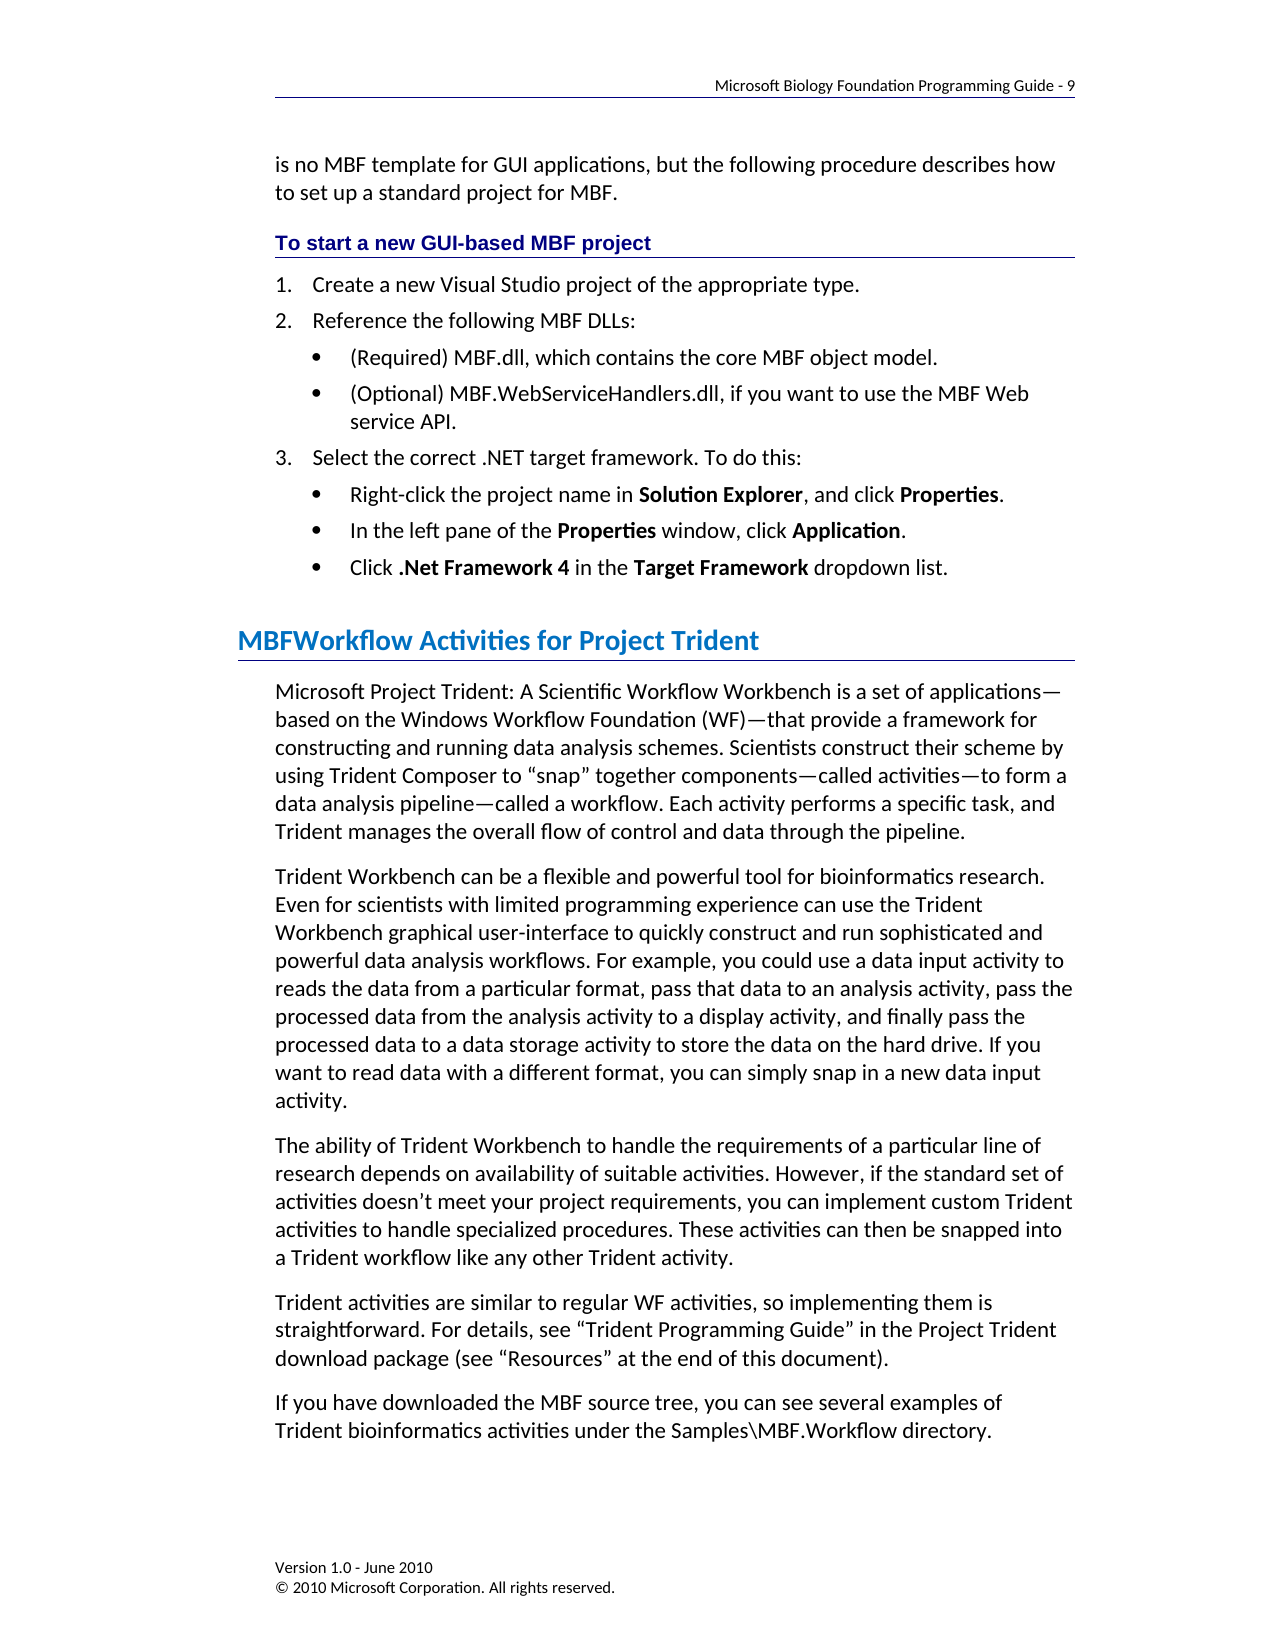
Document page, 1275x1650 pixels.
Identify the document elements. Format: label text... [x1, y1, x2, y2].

list 2. Reference the following MBF DLLs: [275, 306, 1075, 334]
text Trident Workbench can be a flexible and powerful tool for bioinformatics research. Even for scientists with limited programming experience can use the Trident Workbench graphical user-interface to quickly construct and run sophisticated and powerful data analysis workflows. For example, you could use a data input activity to reads the data from a particular format, pass that data to an analysis activity, pass the processed data from the analysis activity to a display activity, and finally pass the processed data to a data storage activity to store the data on the hard drive. If you want to read data with a different format, you can simply snap in a new data input activity. [275, 862, 1075, 1114]
list (Optional) MBF.WebServiceHandlers.dll, if you want to use the MBF Web service API. [312, 379, 1075, 435]
text The ability of Trident Workbench to handle the requirements of a particular line of research depends on availability of suitable activities. However, if the standard set of activities doesn’t meet your project requirements, you can implement custom Trident activities to handle specialized procedures. These activities can then be snapped into a Trident workflow like any other Trident activity. [275, 1131, 1075, 1271]
list Click .Net Framework 4 in the Target Framework dropdown list. [312, 553, 1075, 581]
list 3. Select the correct .NET target framework. To do this: [275, 443, 1075, 472]
subtitle MBFWorkflow Activities for Project Trident [237, 622, 1075, 661]
list 1. Create a new Visual Studio project of the appropriate type. [275, 270, 1075, 298]
text Trident activities are similar to regular WF activities, so implementing them is straightforward. For details, see “Trident Programming Guide” in the Project Trident download package (see “Resources” at the end of this document). [275, 1288, 1075, 1372]
list In the left pane of the Properties window, click Application. [312, 516, 1075, 544]
text If you have downloaded the MBF source tree, you can see several examples of Trident bioinformatics activities under the Samples\MBF.Workflow directory. [275, 1388, 1075, 1444]
text Microsoft Project Trident: A Scientific Workflow Workbench is a set of applications—based on the Windows Workflow Foundation (WF)—that provide a framework for constructing and running data analysis schemes. Scientists construct their scheme by using Trident Composer to “snap” together components—called activities—to form a data analysis pipeline—called a workflow. Each activity performs a specific task, and Trident manages the overall flow of control and data through the pipeline. [275, 677, 1075, 845]
text To start a new GUI-based MBF project [275, 231, 1075, 257]
list (Required) MBF.dll, which contains the core MBF object model. [312, 343, 1075, 371]
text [275, 150, 1075, 206]
list Right-click the project name in Solution Explorer, and click Properties. [312, 480, 1075, 508]
